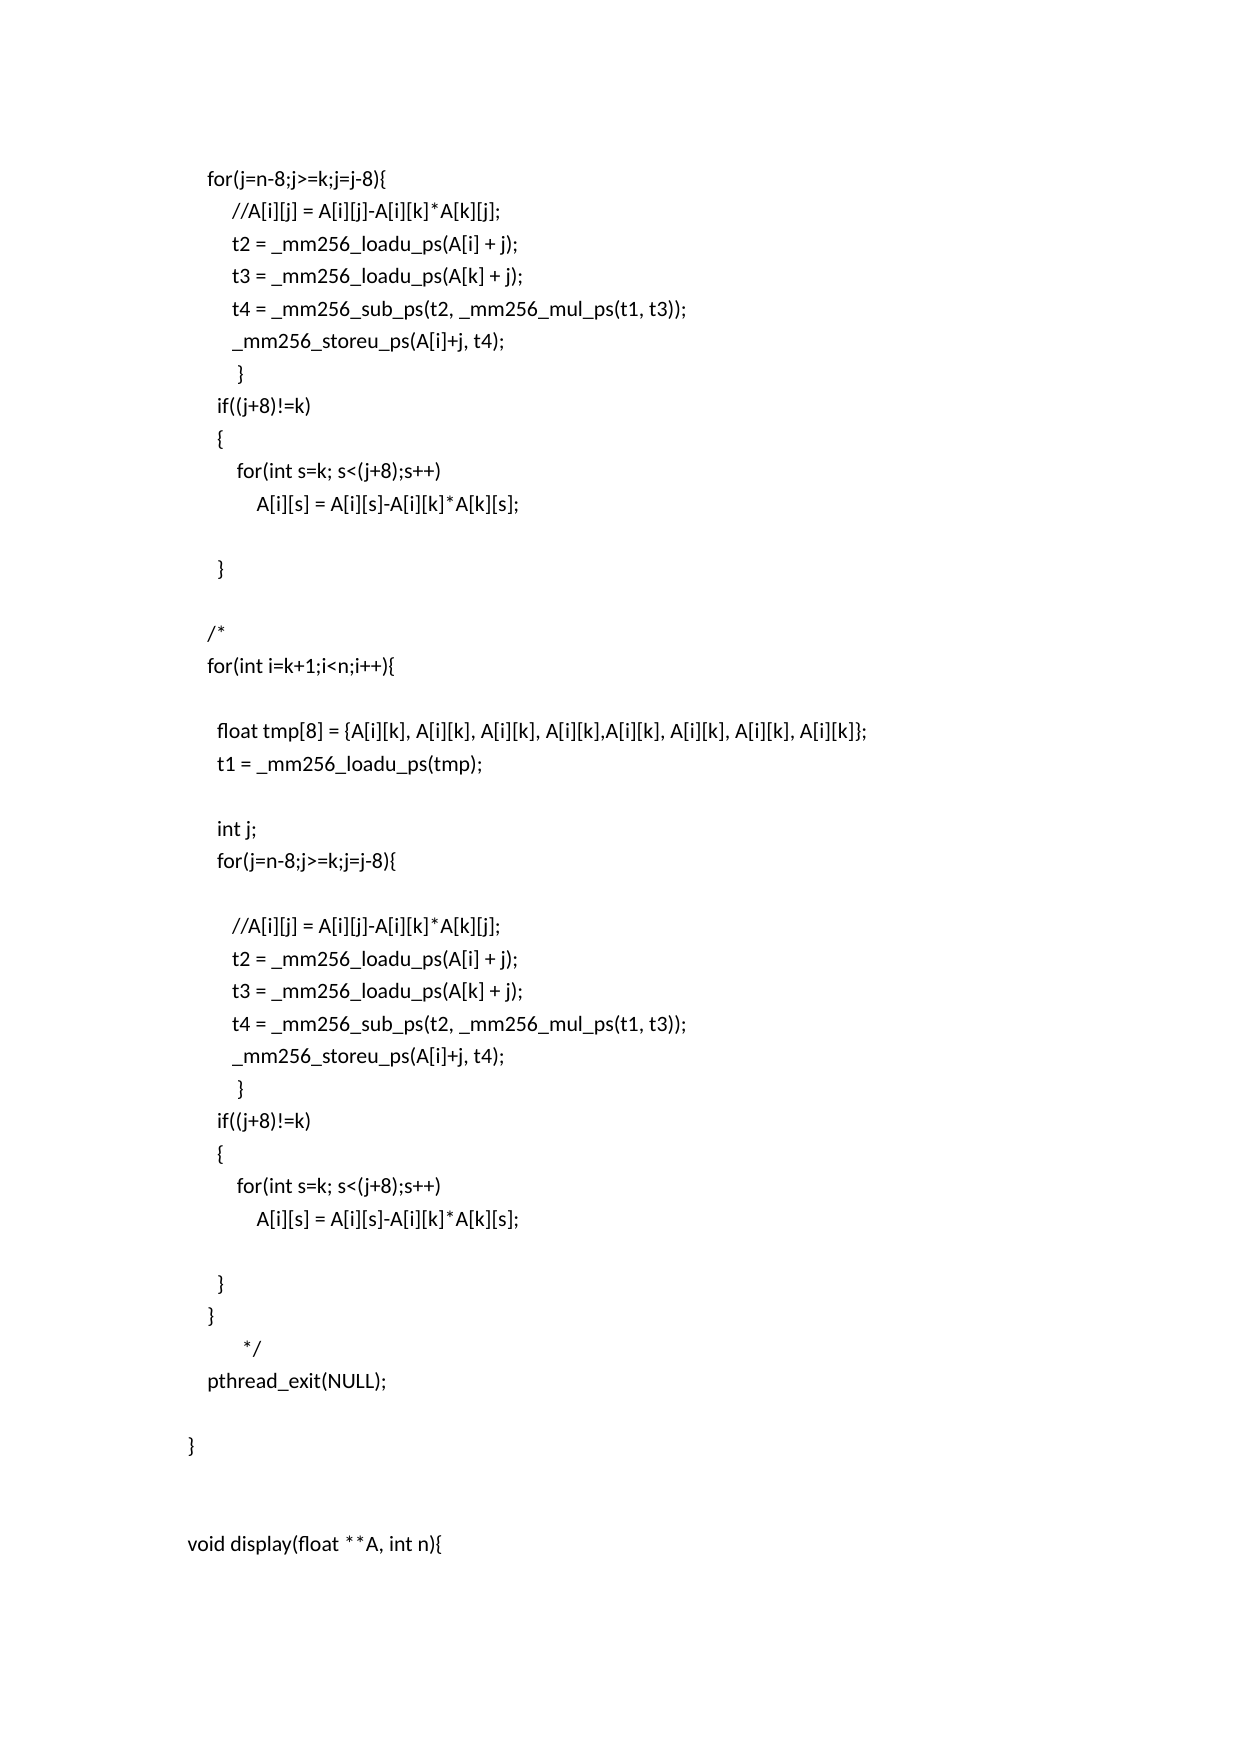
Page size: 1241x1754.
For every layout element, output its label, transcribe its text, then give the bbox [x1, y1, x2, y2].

text t4 = _mm256_sub_ps(t2, _mm256_mul_ps(t1, t3)); [187, 292, 1053, 324]
text t1 = _mm256_loadu_ps(tmp); [187, 747, 1053, 779]
text for(int s=k; s<(j+8);s++) [187, 454, 1053, 487]
text _mm256_storeu_ps(A[i]+j, t4); [187, 1039, 1053, 1072]
text t3 = _mm256_loadu_ps(A[k] + j); [187, 974, 1053, 1007]
text A[i][s] = A[i][s]-A[i][k]*A[k][s]; [187, 487, 1053, 519]
text t4 = _mm256_sub_ps(t2, _mm256_mul_ps(t1, t3)); [187, 1007, 1053, 1039]
text int j; [187, 812, 1053, 844]
text _mm256_storeu_ps(A[i]+j, t4); [187, 324, 1053, 357]
text /* [187, 617, 1053, 649]
text if((j+8)!=k) [187, 389, 1053, 422]
text //A[i][j] = A[i][j]-A[i][k]*A[k][j]; [187, 194, 1053, 227]
text } [187, 1429, 1053, 1462]
text } [187, 1267, 1053, 1299]
text for(j=n-8;j>=k;j=j-8){ [187, 162, 1053, 194]
text for(int i=k+1;i<n;i++){ [187, 649, 1053, 682]
text for(j=n-8;j>=k;j=j-8){ [187, 844, 1053, 877]
text } [187, 357, 1053, 389]
text t3 = _mm256_loadu_ps(A[k] + j); [187, 259, 1053, 292]
text */ [187, 1332, 1053, 1364]
text A[i][s] = A[i][s]-A[i][k]*A[k][s]; [187, 1202, 1053, 1234]
text pthread_exit(NULL); [187, 1364, 1053, 1397]
text } [187, 552, 1053, 584]
text { [187, 422, 1053, 454]
text t2 = _mm256_loadu_ps(A[i] + j); [187, 227, 1053, 259]
text { [187, 1137, 1053, 1169]
text if((j+8)!=k) [187, 1104, 1053, 1137]
text } [187, 1072, 1053, 1104]
text float tmp[8] = {A[i][k], A[i][k], A[i][k], A[i][k],A[i][k], A[i][k], A[i][k], A[i][k]}; [187, 714, 1053, 747]
text void display(float **A, int n){ [187, 1527, 1053, 1559]
text for(int s=k; s<(j+8);s++) [187, 1169, 1053, 1202]
text t2 = _mm256_loadu_ps(A[i] + j); [187, 942, 1053, 974]
text //A[i][j] = A[i][j]-A[i][k]*A[k][j]; [187, 909, 1053, 942]
text } [187, 1299, 1053, 1332]
